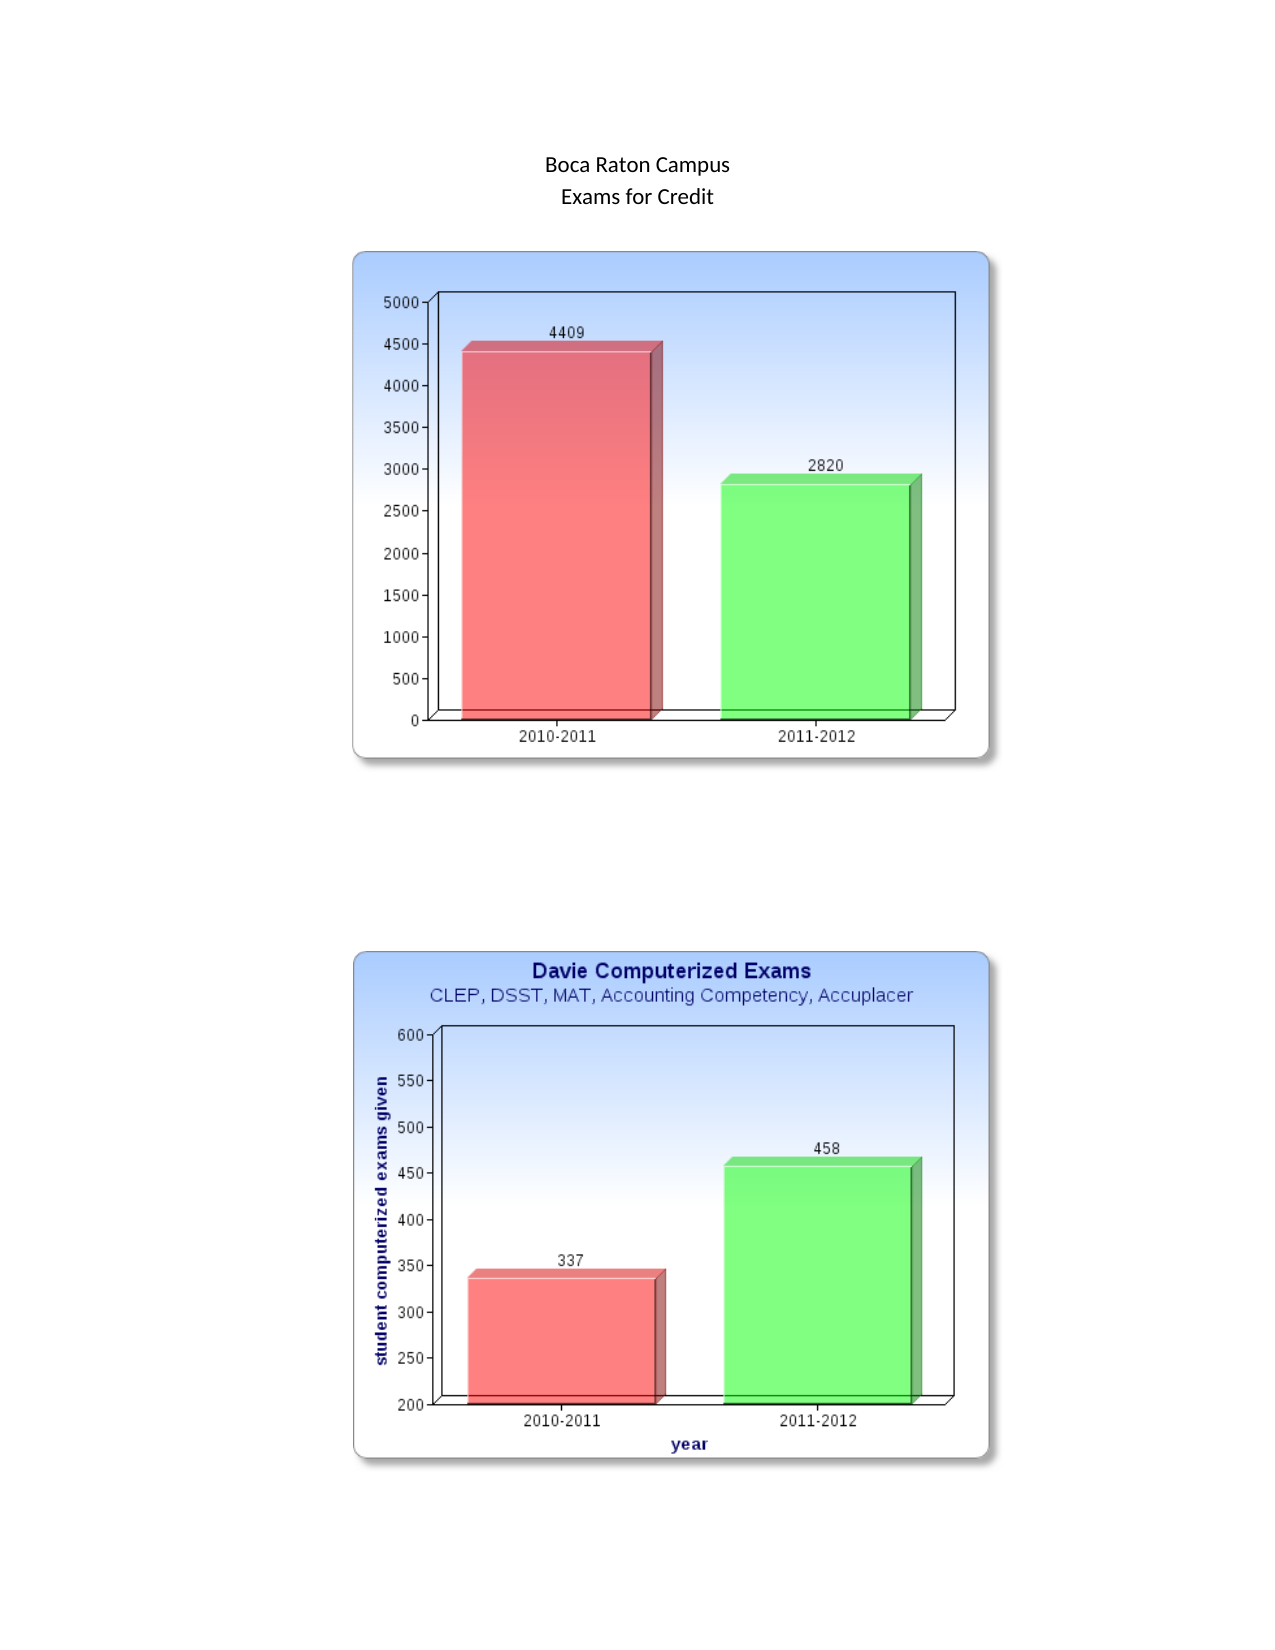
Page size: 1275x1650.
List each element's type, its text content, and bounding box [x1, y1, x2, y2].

picture [352, 251, 1003, 772]
text Boca Raton Campus Exams for Credit [150, 150, 1125, 210]
picture [353, 951, 1003, 1472]
